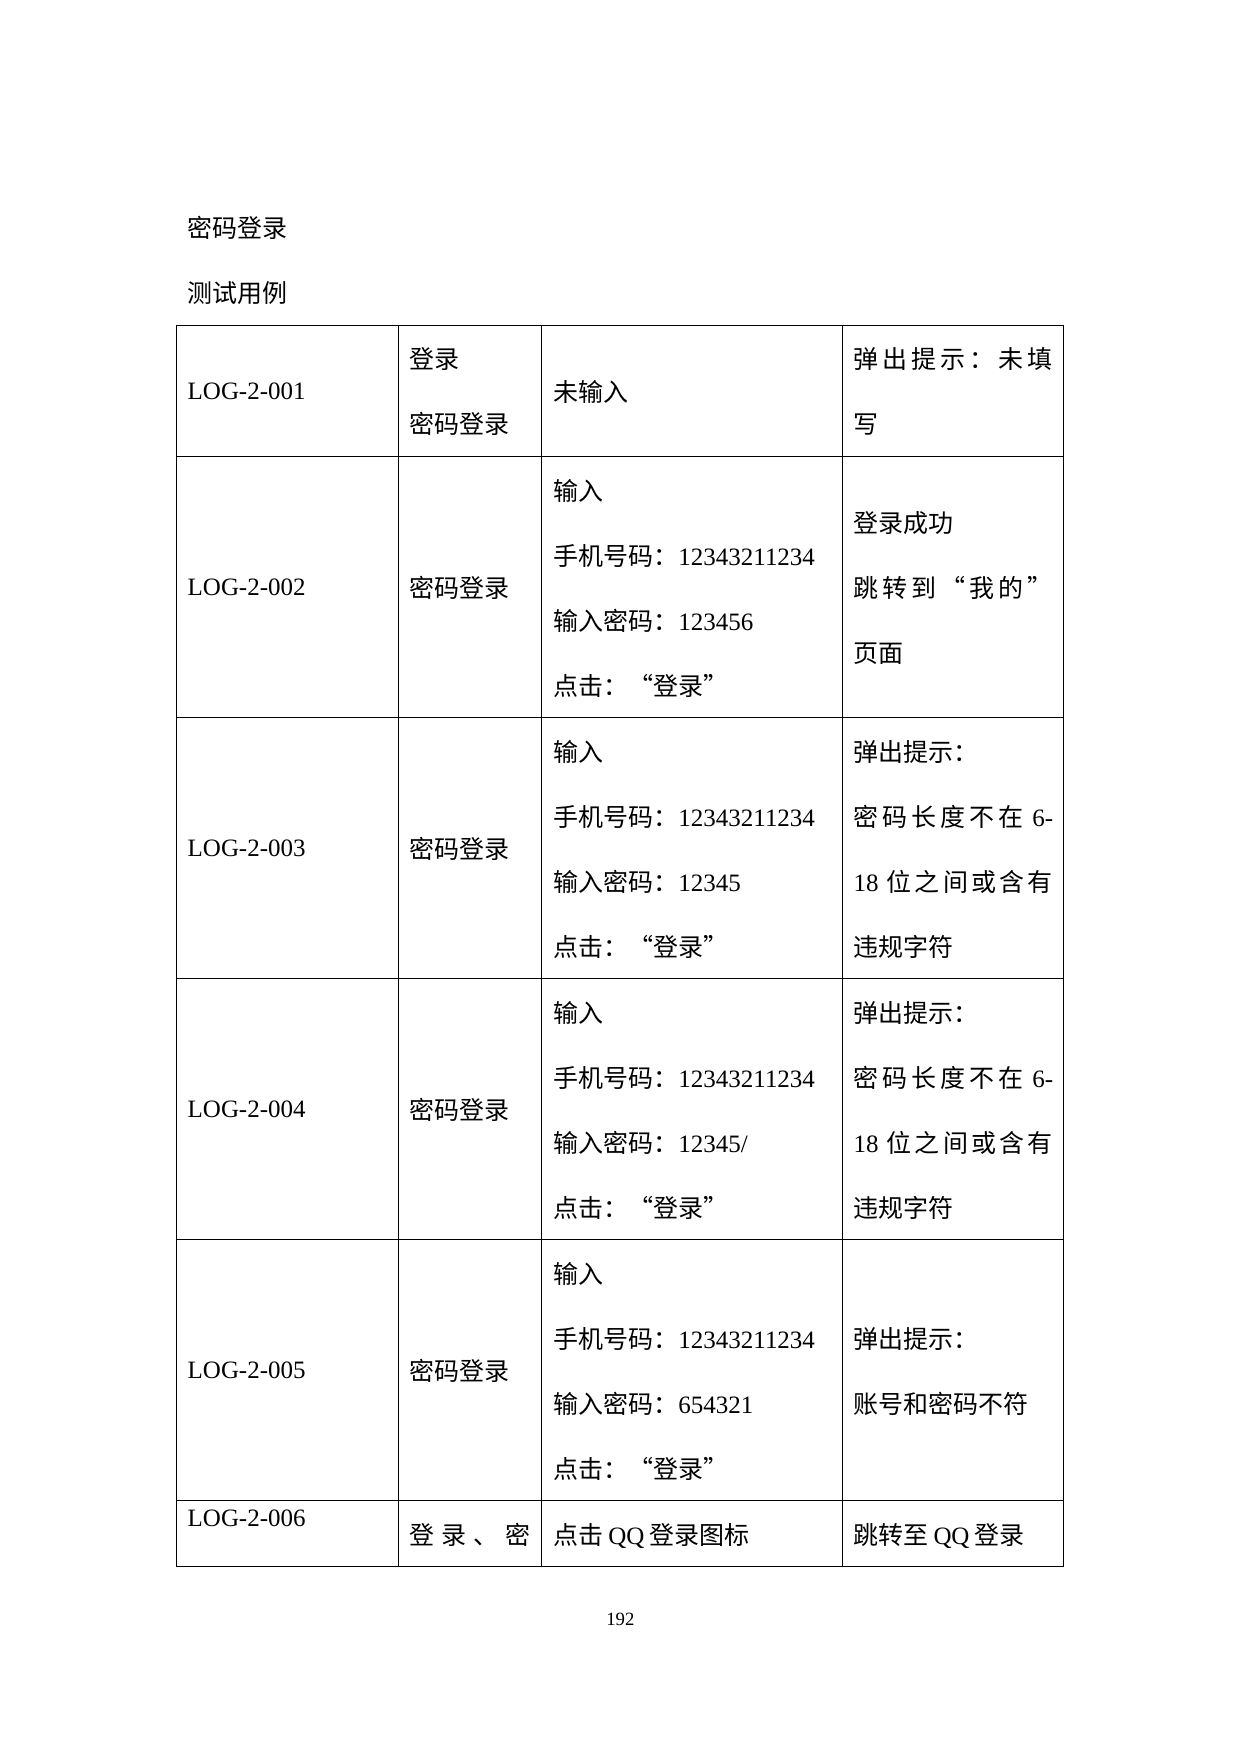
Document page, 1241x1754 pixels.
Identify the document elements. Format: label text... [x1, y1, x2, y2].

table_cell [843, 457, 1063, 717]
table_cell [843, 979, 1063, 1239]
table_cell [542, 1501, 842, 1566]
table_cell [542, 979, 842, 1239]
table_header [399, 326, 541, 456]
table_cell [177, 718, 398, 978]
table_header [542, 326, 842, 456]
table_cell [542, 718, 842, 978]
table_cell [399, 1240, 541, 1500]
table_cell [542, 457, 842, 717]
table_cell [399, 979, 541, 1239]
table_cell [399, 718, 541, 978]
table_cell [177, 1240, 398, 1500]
text 密码登录 [187, 194, 1053, 259]
text 测试用例 [187, 259, 1053, 324]
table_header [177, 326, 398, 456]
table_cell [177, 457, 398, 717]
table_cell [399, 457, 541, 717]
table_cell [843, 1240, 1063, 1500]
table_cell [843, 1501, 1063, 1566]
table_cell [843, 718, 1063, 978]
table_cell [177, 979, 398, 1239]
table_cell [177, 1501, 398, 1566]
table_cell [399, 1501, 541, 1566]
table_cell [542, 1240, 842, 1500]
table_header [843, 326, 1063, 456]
